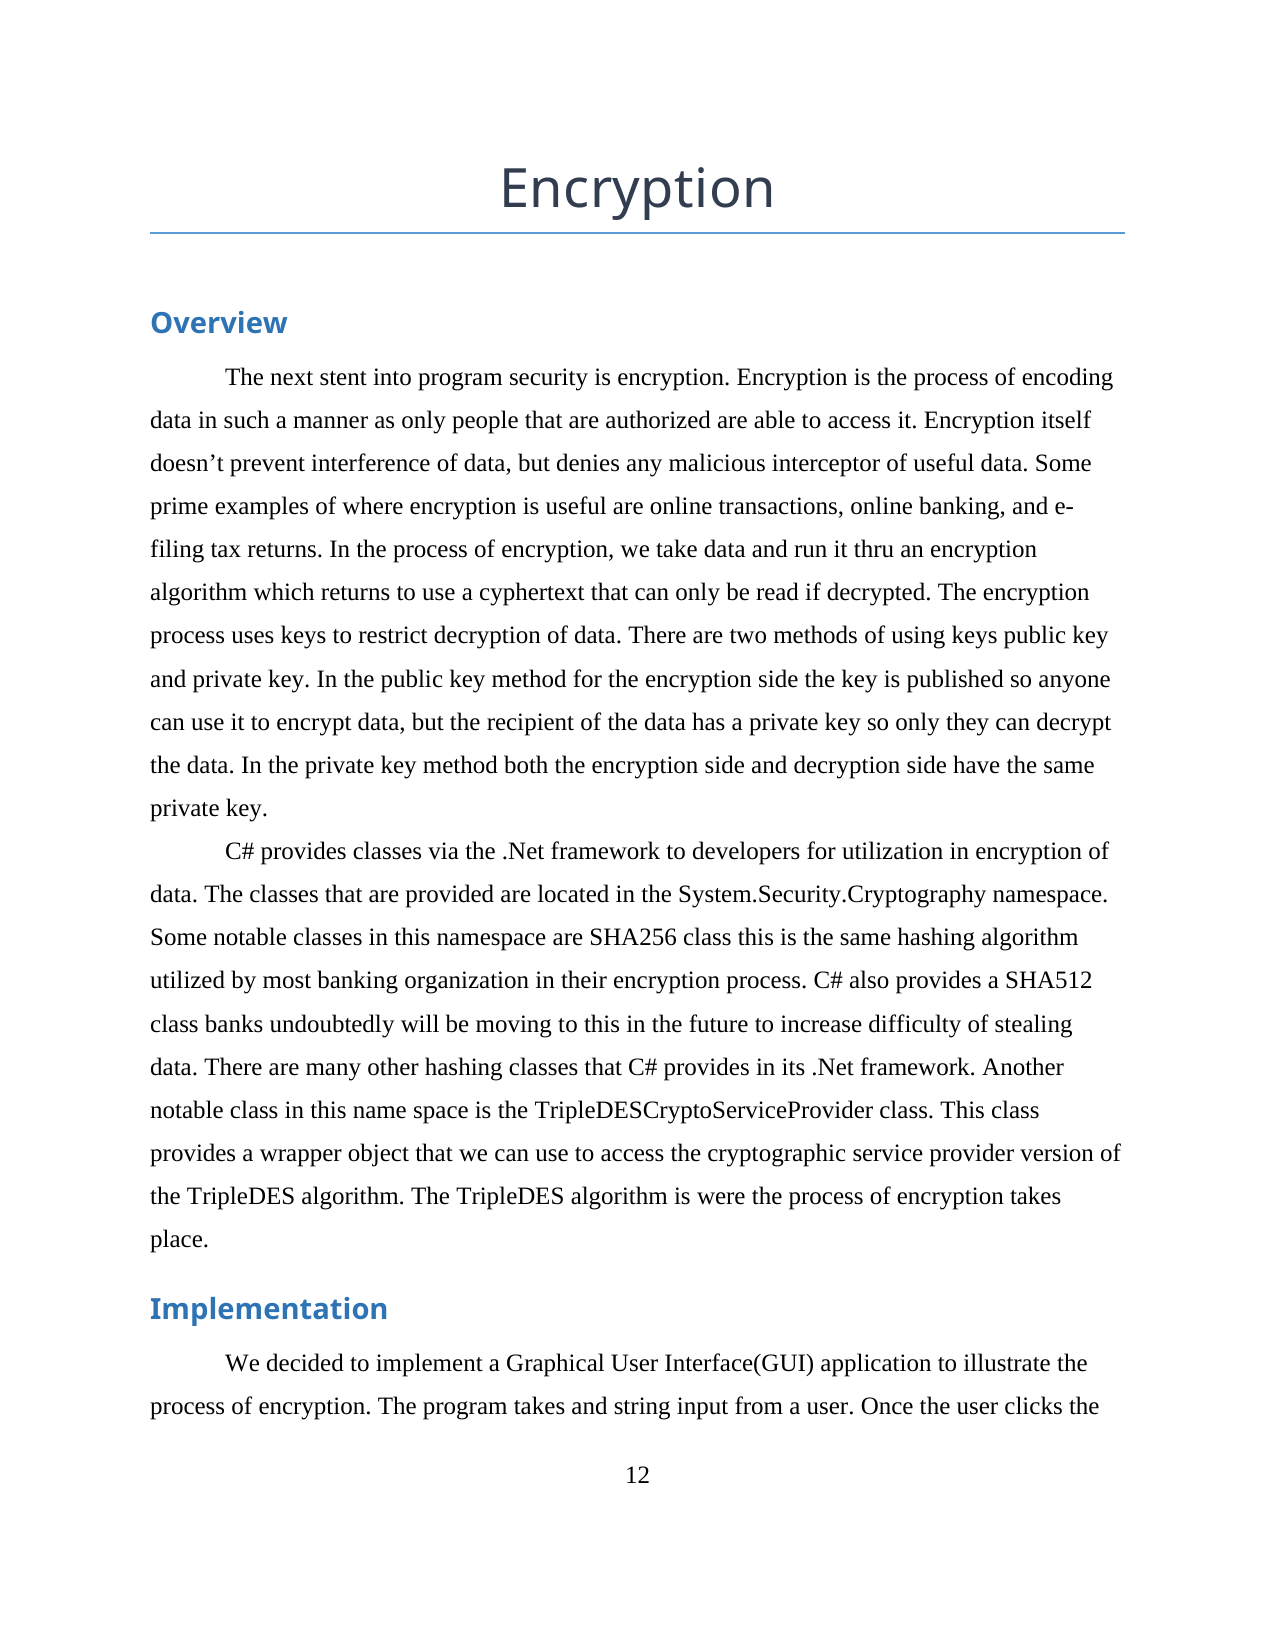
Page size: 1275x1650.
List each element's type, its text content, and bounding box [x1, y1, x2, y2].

subtitle Implementation [150, 1288, 1125, 1328]
text C# provides classes via the .Net framework to developers for utilization in encryption of data. The classes that are provided are located in the System.Security.Cryptography namespace. Some notable classes in this namespace are SHA256 class this is the same hashing algorithm utilized by most banking organization in their encryption process. C# also provides a SHA512 class banks undoubtedly will be moving to this in the future to increase difficulty of stealing data. There are many other hashing classes that C# provides in its .Net framework. Another notable class in this name space is the TripleDESCryptoServiceProvider class. This class provides a wrapper object that we can use to access the cryptographic service provider version of the TripleDES algorithm. The TripleDES algorithm is were the process of encryption takes place. [150, 836, 1125, 1253]
subtitle Overview [150, 302, 1125, 342]
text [150, 1348, 1125, 1419]
text The next stent into program security is encryption. Encryption is the process of encoding data in such a manner as only people that are authorized are able to access it. Encryption itself doesn’t prevent interference of data, but denies any malicious interceptor of useful data. Some prime examples of where encryption is useful are online transactions, online banking, and e-filing tax returns. In the process of encryption, we take data and run it thru an encryption algorithm which returns to use a cyphertext that can only be read if decrypted. The encryption process uses keys to restrict decryption of data. There are two methods of using keys public key and private key. In the public key method for the encryption side the key is published so anyone can use it to encrypt data, but the recipient of the data has a private key so only they can decrypt the data. In the private key method both the encryption side and decryption side have the same private key. [150, 362, 1125, 822]
text Encryption [150, 150, 1125, 232]
